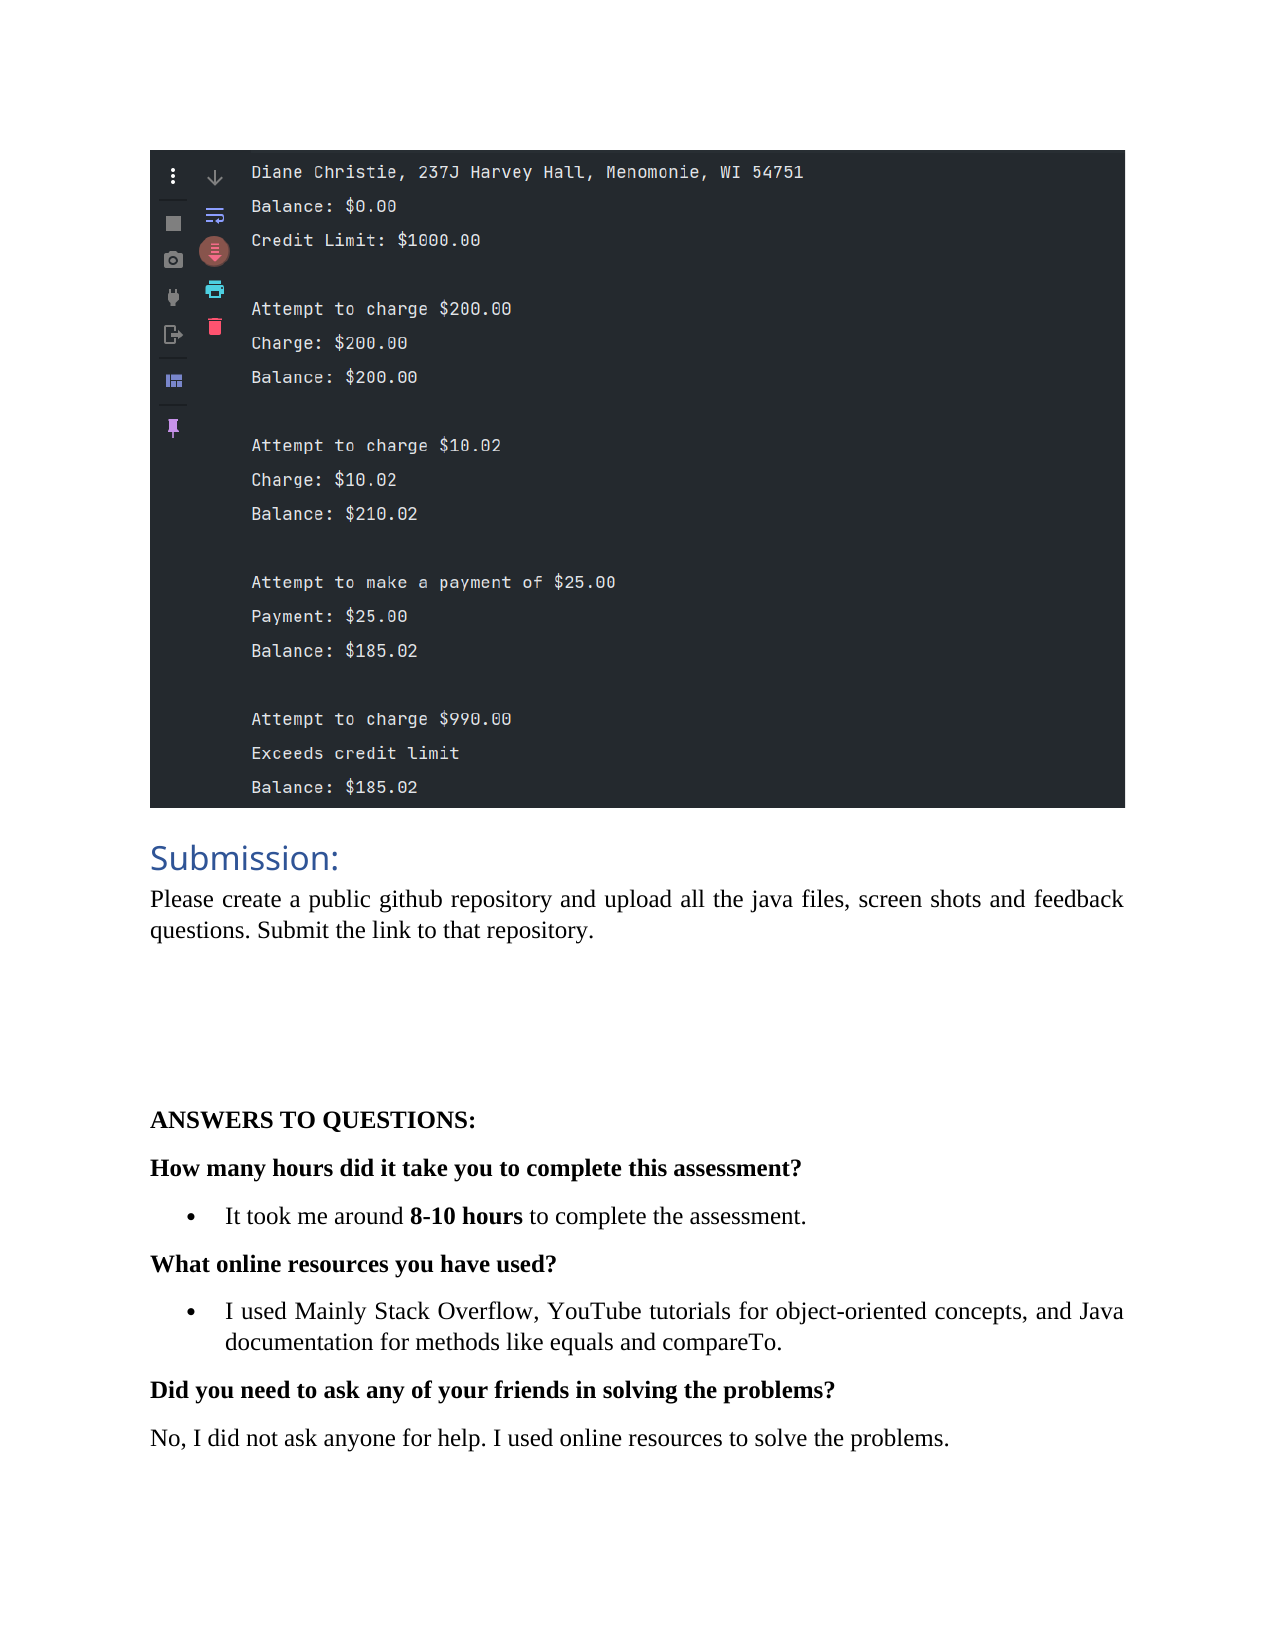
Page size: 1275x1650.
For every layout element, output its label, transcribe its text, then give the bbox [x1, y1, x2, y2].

list It took me around 8-10 hours to complete the assessment. [187, 1201, 1125, 1230]
text Did you need to ask any of your friends in solving the problems? [150, 1375, 1125, 1404]
text No, I did not ask anyone for help. I used online resources to solve the problems. [150, 1423, 1125, 1452]
list I used Mainly Stack Overflow, YouTube tutorials for object-oriented concepts, and Java documentation for methods like equals and compareTo. [187, 1296, 1125, 1356]
text What online resources you have used? [150, 1249, 1125, 1277]
text ANSWERS TO QUESTIONS: [150, 1106, 1125, 1134]
text Please create a public github repository and upload all the java files, screen shots and feedback questions. Submit the link to that repository. [150, 884, 1125, 943]
picture [150, 150, 1125, 808]
subtitle Submission: [150, 835, 1125, 880]
text How many hours did it take you to complete this assessment? [150, 1153, 1125, 1182]
